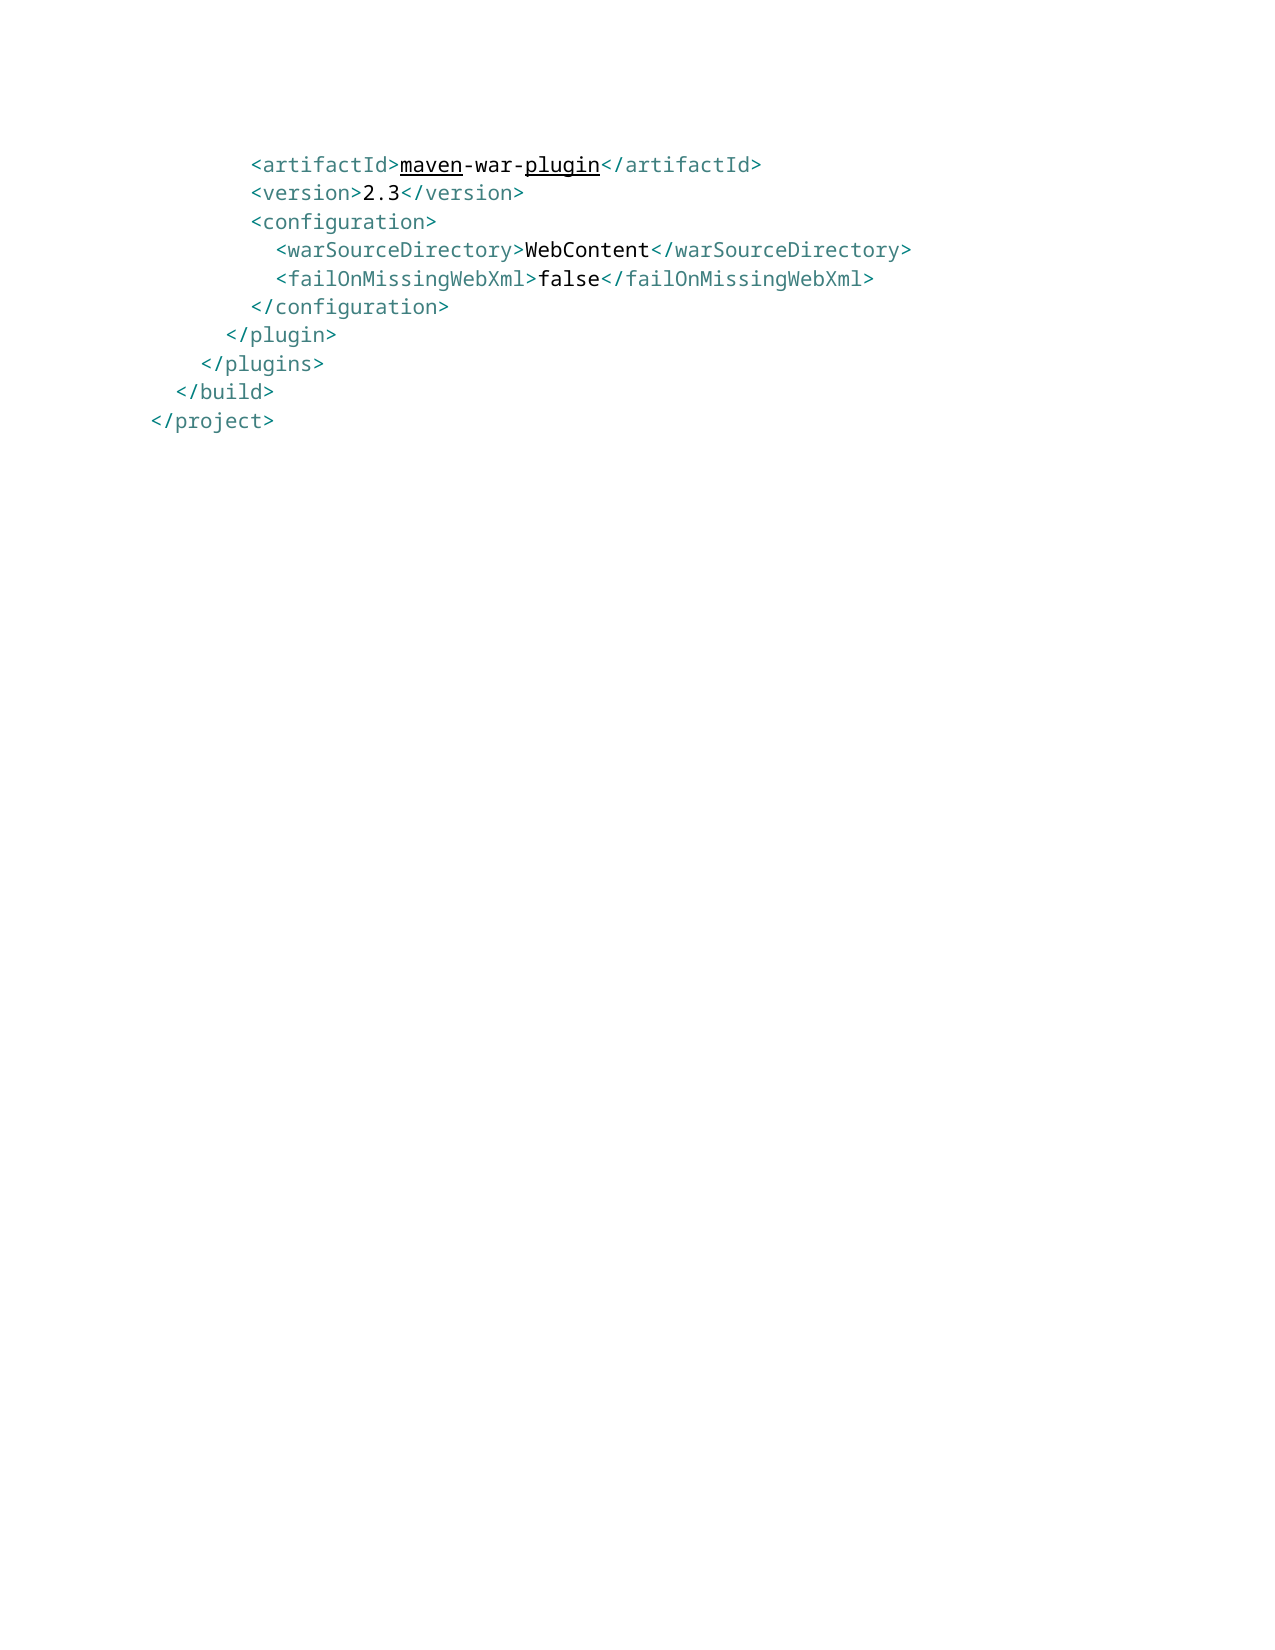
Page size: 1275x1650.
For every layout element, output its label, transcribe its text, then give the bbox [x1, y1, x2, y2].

text </plugin> [150, 321, 1125, 349]
text </build> [150, 377, 1125, 406]
text <warSourceDirectory>WebContent</warSourceDirectory> [150, 235, 1125, 264]
text <version>2.3</version> [150, 178, 1125, 207]
text </plugins> [150, 349, 1125, 377]
text <failOnMissingWebXml>false</failOnMissingWebXml> [150, 264, 1125, 292]
text <configuration> [150, 207, 1125, 235]
text </project> [150, 406, 1125, 434]
text <artifactId>maven-war-plugin</artifactId> [150, 150, 1125, 178]
text </configuration> [150, 292, 1125, 321]
